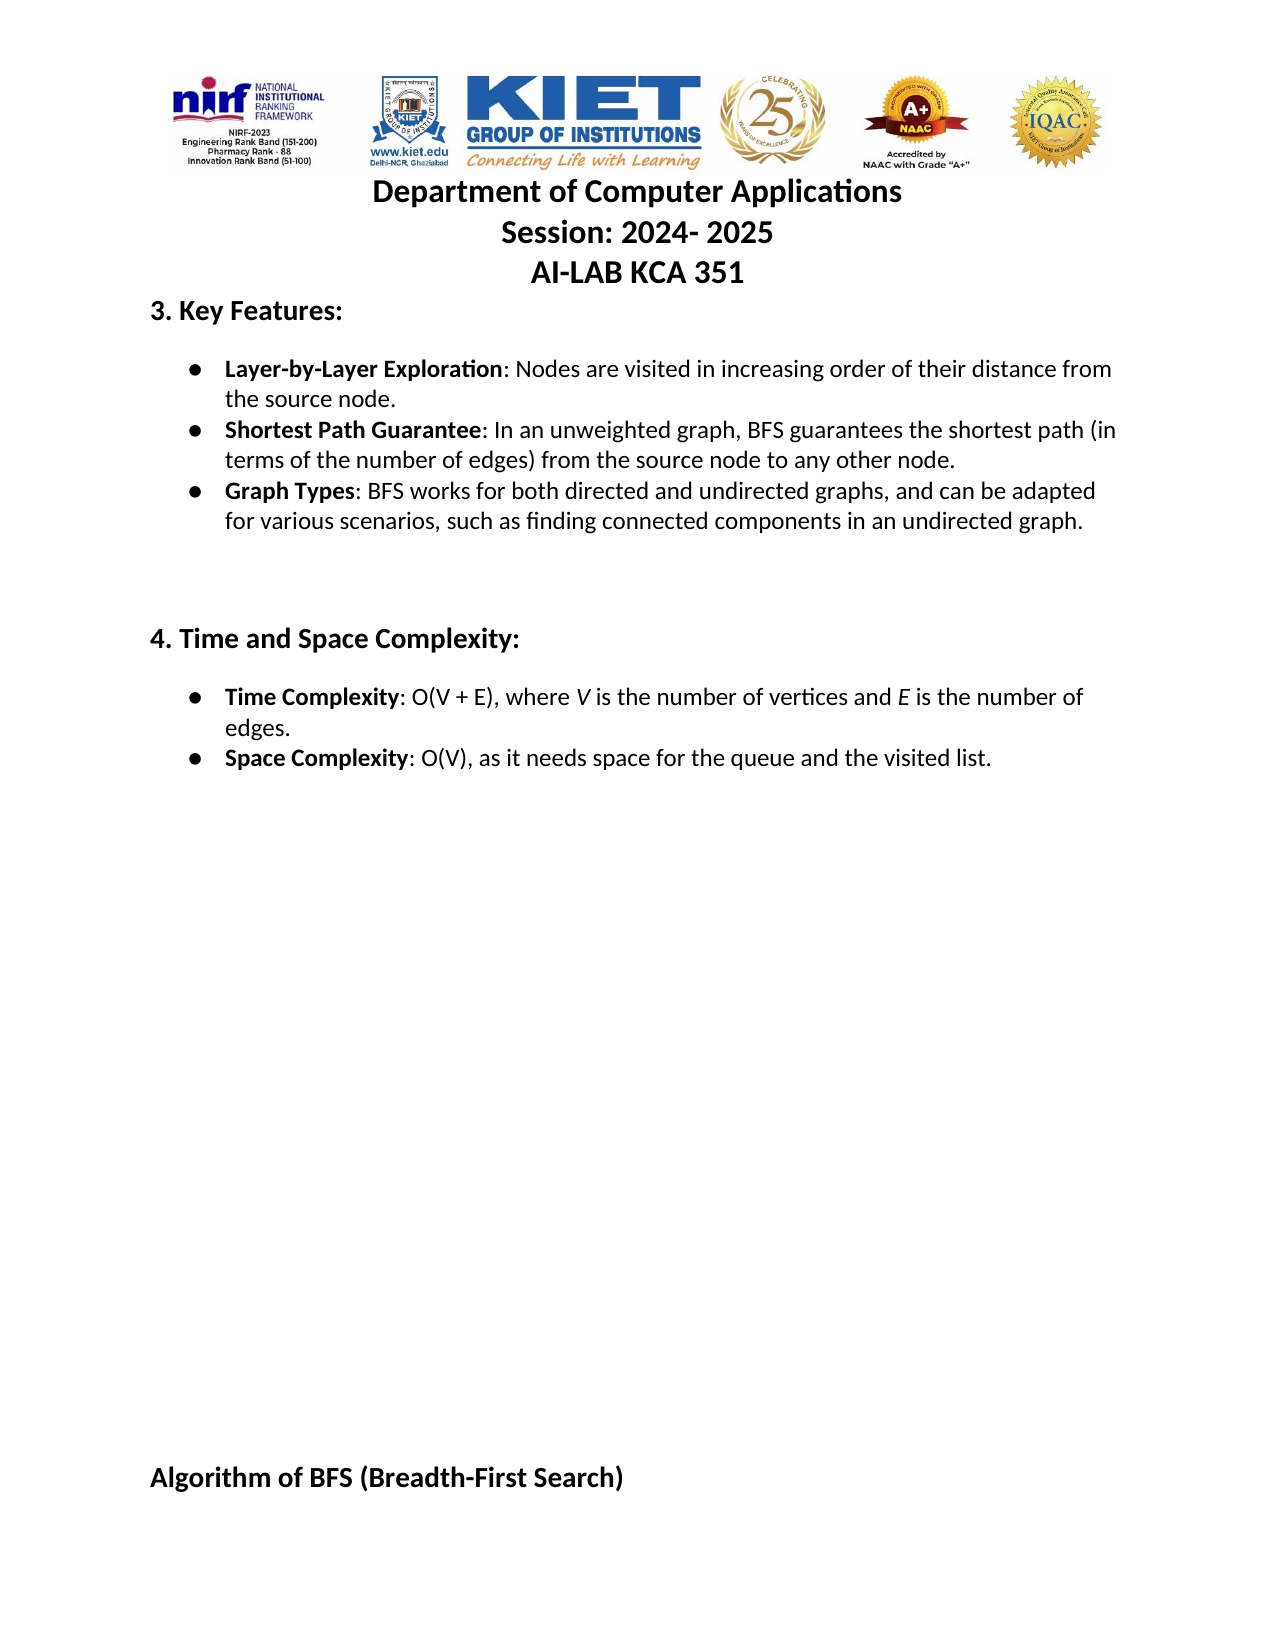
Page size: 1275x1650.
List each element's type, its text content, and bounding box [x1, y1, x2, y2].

picture [167, 75, 1108, 170]
list Layer-by-Layer Exploration: Nodes are visited in increasing order of their distance from the source node. [187, 353, 1125, 414]
list Graph Types: BFS works for both directed and undirected graphs, and can be adapted for various scenarios, such as finding connected components in an undirected graph. [187, 475, 1125, 536]
list Shortest Path Guarantee: In an unweighted graph, BFS guarantees the shortest path (in terms of the number of edges) from the source node to any other node. [187, 414, 1125, 475]
subtitle 4. Time and Space Complexity: [150, 621, 1125, 656]
list Time Complexity: O(V + E), where V is the number of vertices and E is the number of edges. [187, 681, 1125, 742]
text Algorithm of BFS (Breadth-First Search) [150, 1459, 1125, 1495]
subtitle 3. Key Features: [150, 292, 1125, 328]
list Space Complexity: O(V), as it needs space for the queue and the visited list. [187, 742, 1125, 773]
